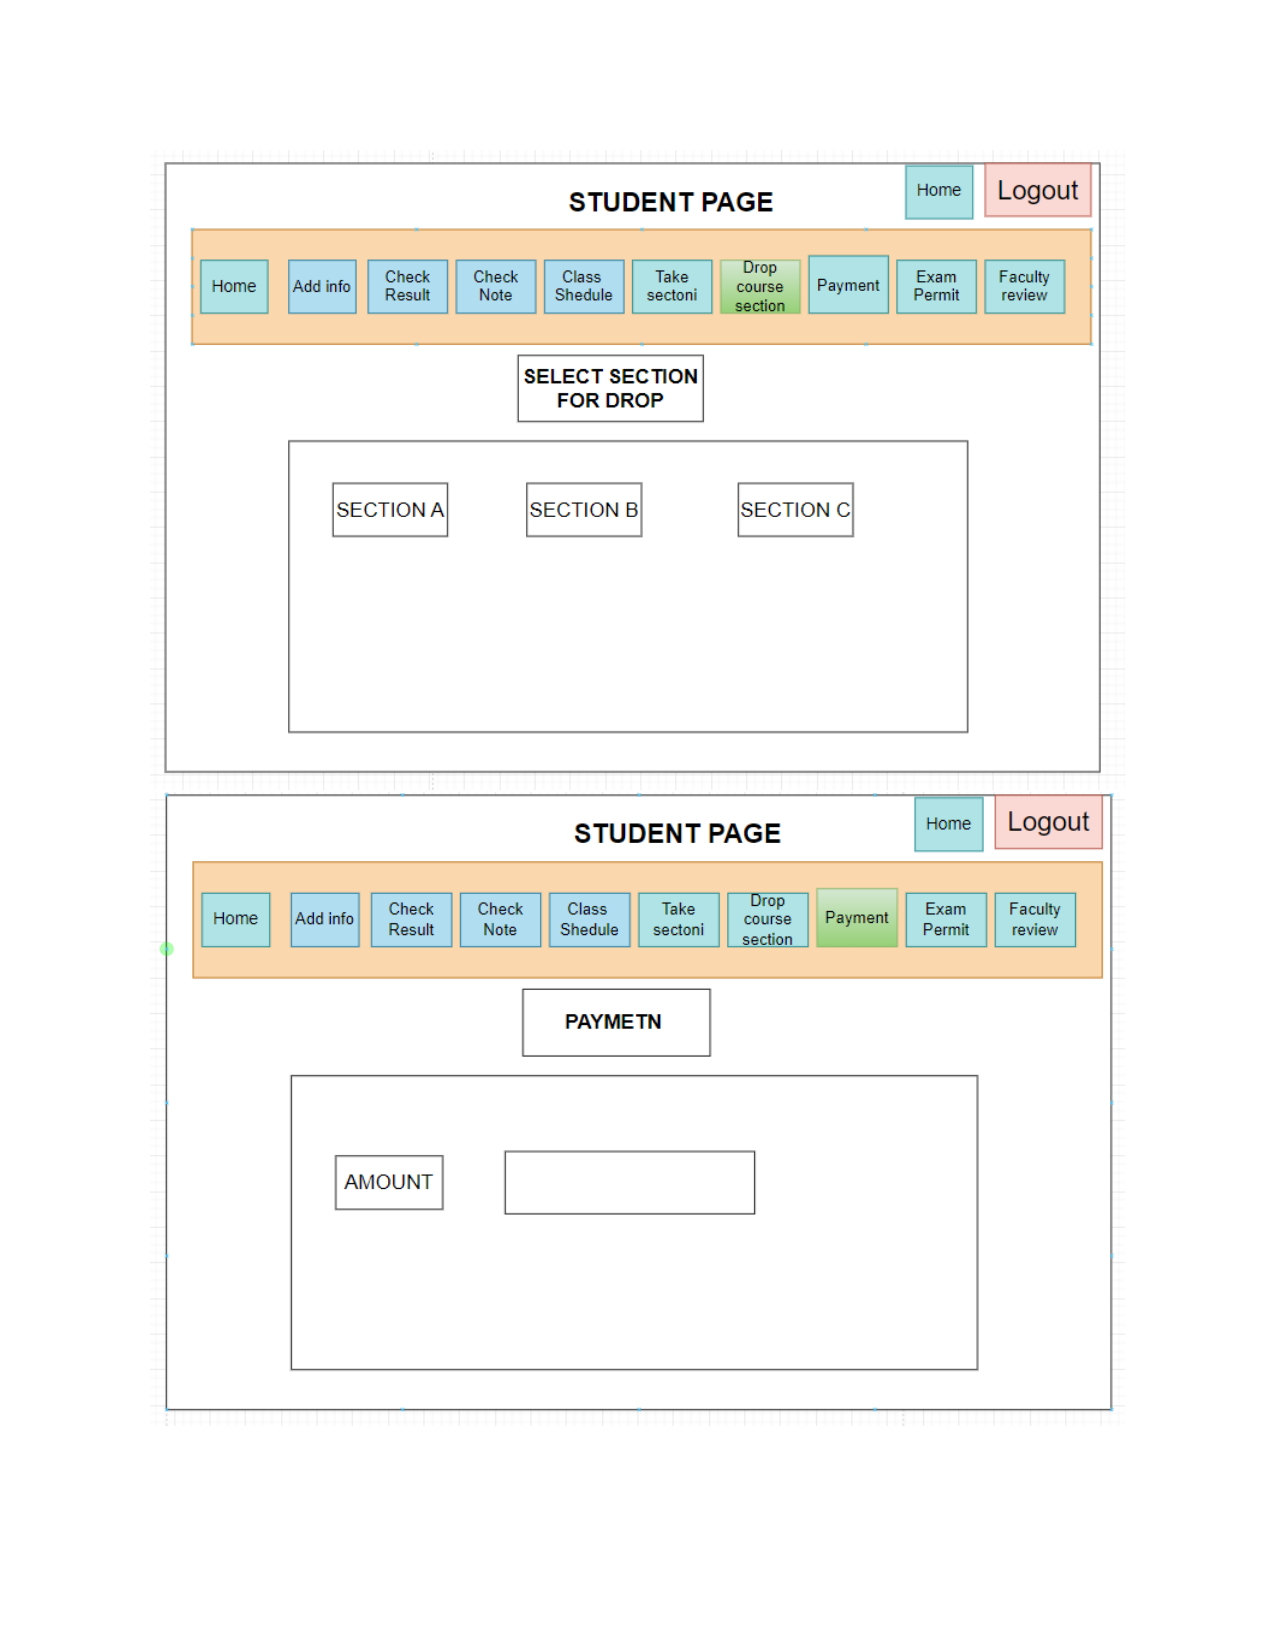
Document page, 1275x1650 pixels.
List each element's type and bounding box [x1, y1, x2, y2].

picture [150, 792, 1125, 1426]
picture [150, 150, 1125, 790]
